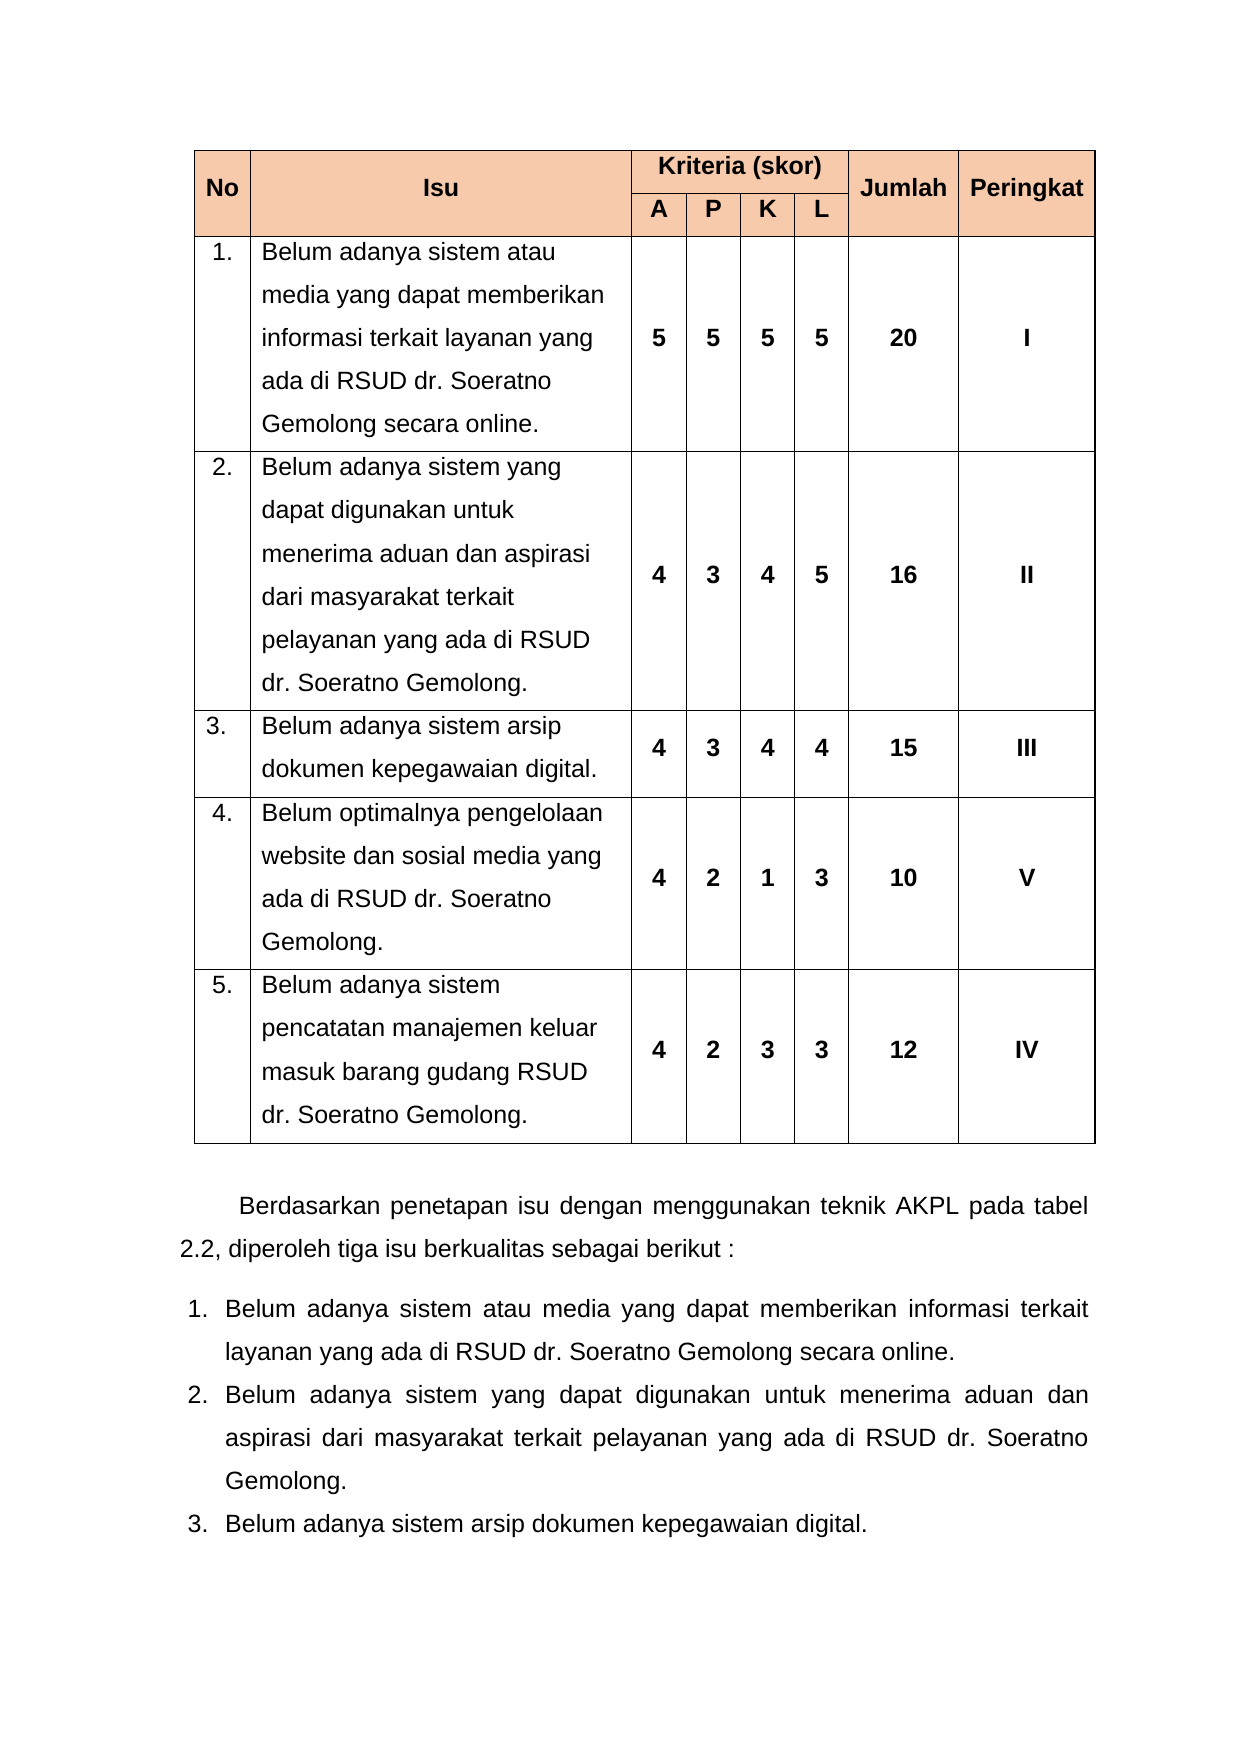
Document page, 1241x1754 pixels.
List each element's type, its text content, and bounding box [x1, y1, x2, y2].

table_cell Belum adanya sistem arsip dokumen kepegawaian digital. [251, 711, 631, 797]
list Belum adanya sistem atau media yang dapat memberikan informasi terkait layanan yang ada di RSUD dr. Soeratno Gemolong secara online. [187, 1293, 1090, 1365]
table_cell 12 [849, 970, 958, 1143]
table_cell Belum adanya sistem pencatatan manajemen keluar masuk barang gudang RSUD dr. Soeratno Gemolong. [251, 970, 631, 1143]
table_cell 16 [849, 452, 958, 710]
table_cell 2. [195, 452, 250, 710]
table_cell 3 [795, 970, 848, 1143]
table_cell 5 [795, 237, 848, 451]
table_cell 3 [741, 970, 794, 1143]
table_header Jumlah [849, 151, 958, 236]
table_cell 5. [195, 970, 250, 1143]
table_cell P [687, 194, 740, 236]
table_cell 3 [795, 798, 848, 969]
table_header Isu [251, 151, 631, 236]
table_cell Belum adanya sistem atau media yang dapat memberikan informasi terkait layanan yang ada di RSUD dr. Soeratno Gemolong secara online. [251, 237, 631, 451]
table_cell 4 [632, 970, 686, 1143]
table_cell 5 [795, 452, 848, 710]
table_cell 3 [687, 711, 740, 797]
table_cell 5 [687, 237, 740, 451]
table_cell 15 [849, 711, 958, 797]
table_cell 4 [741, 452, 794, 710]
table_cell 2 [687, 798, 740, 969]
table_cell 20 [849, 237, 958, 451]
table_cell Belum adanya sistem yang dapat digunakan untuk menerima aduan dan aspirasi dari masyarakat terkait pelayanan yang ada di RSUD dr. Soeratno Gemolong. [251, 452, 631, 710]
table_cell 2 [687, 970, 740, 1143]
table_header Kriteria (skor) [632, 151, 848, 193]
table_cell 10 [849, 798, 958, 969]
table_cell 1 [741, 798, 794, 969]
table_cell 3 [687, 452, 740, 710]
table_cell 4 [632, 798, 686, 969]
table_cell 1. [195, 237, 250, 451]
table_cell A [632, 194, 686, 236]
table_cell 4 [632, 452, 686, 710]
table_cell K [741, 194, 794, 236]
table_cell 4 [795, 711, 848, 797]
list Belum adanya sistem arsip dokumen kepegawaian digital. [187, 1509, 1090, 1538]
table_cell 4. [195, 798, 250, 969]
table_cell I [959, 237, 1094, 451]
table_cell V [959, 798, 1094, 969]
table_cell L [795, 194, 848, 236]
table_cell Belum optimalnya pengelolaan website dan sosial media yang ada di RSUD dr. Soeratno Gemolong. [251, 798, 631, 969]
table_cell IV [959, 970, 1094, 1143]
table_header Peringkat [959, 151, 1094, 236]
text Berdasarkan penetapan isu dengan menggunakan teknik AKPL pada tabel 2.2, diperoleh tiga isu berkualitas sebagai berikut : [179, 1191, 1090, 1262]
table_cell 4 [632, 711, 686, 797]
table_cell 5 [632, 237, 686, 451]
list Belum adanya sistem yang dapat digunakan untuk menerima aduan dan aspirasi dari masyarakat terkait pelayanan yang ada di RSUD dr. Soeratno Gemolong. [187, 1380, 1090, 1495]
table_cell 4 [741, 711, 794, 797]
table_cell 5 [741, 237, 794, 451]
table_cell 3. [195, 711, 250, 797]
table_header No [195, 151, 250, 236]
table_cell III [959, 711, 1094, 797]
table_cell II [959, 452, 1094, 710]
